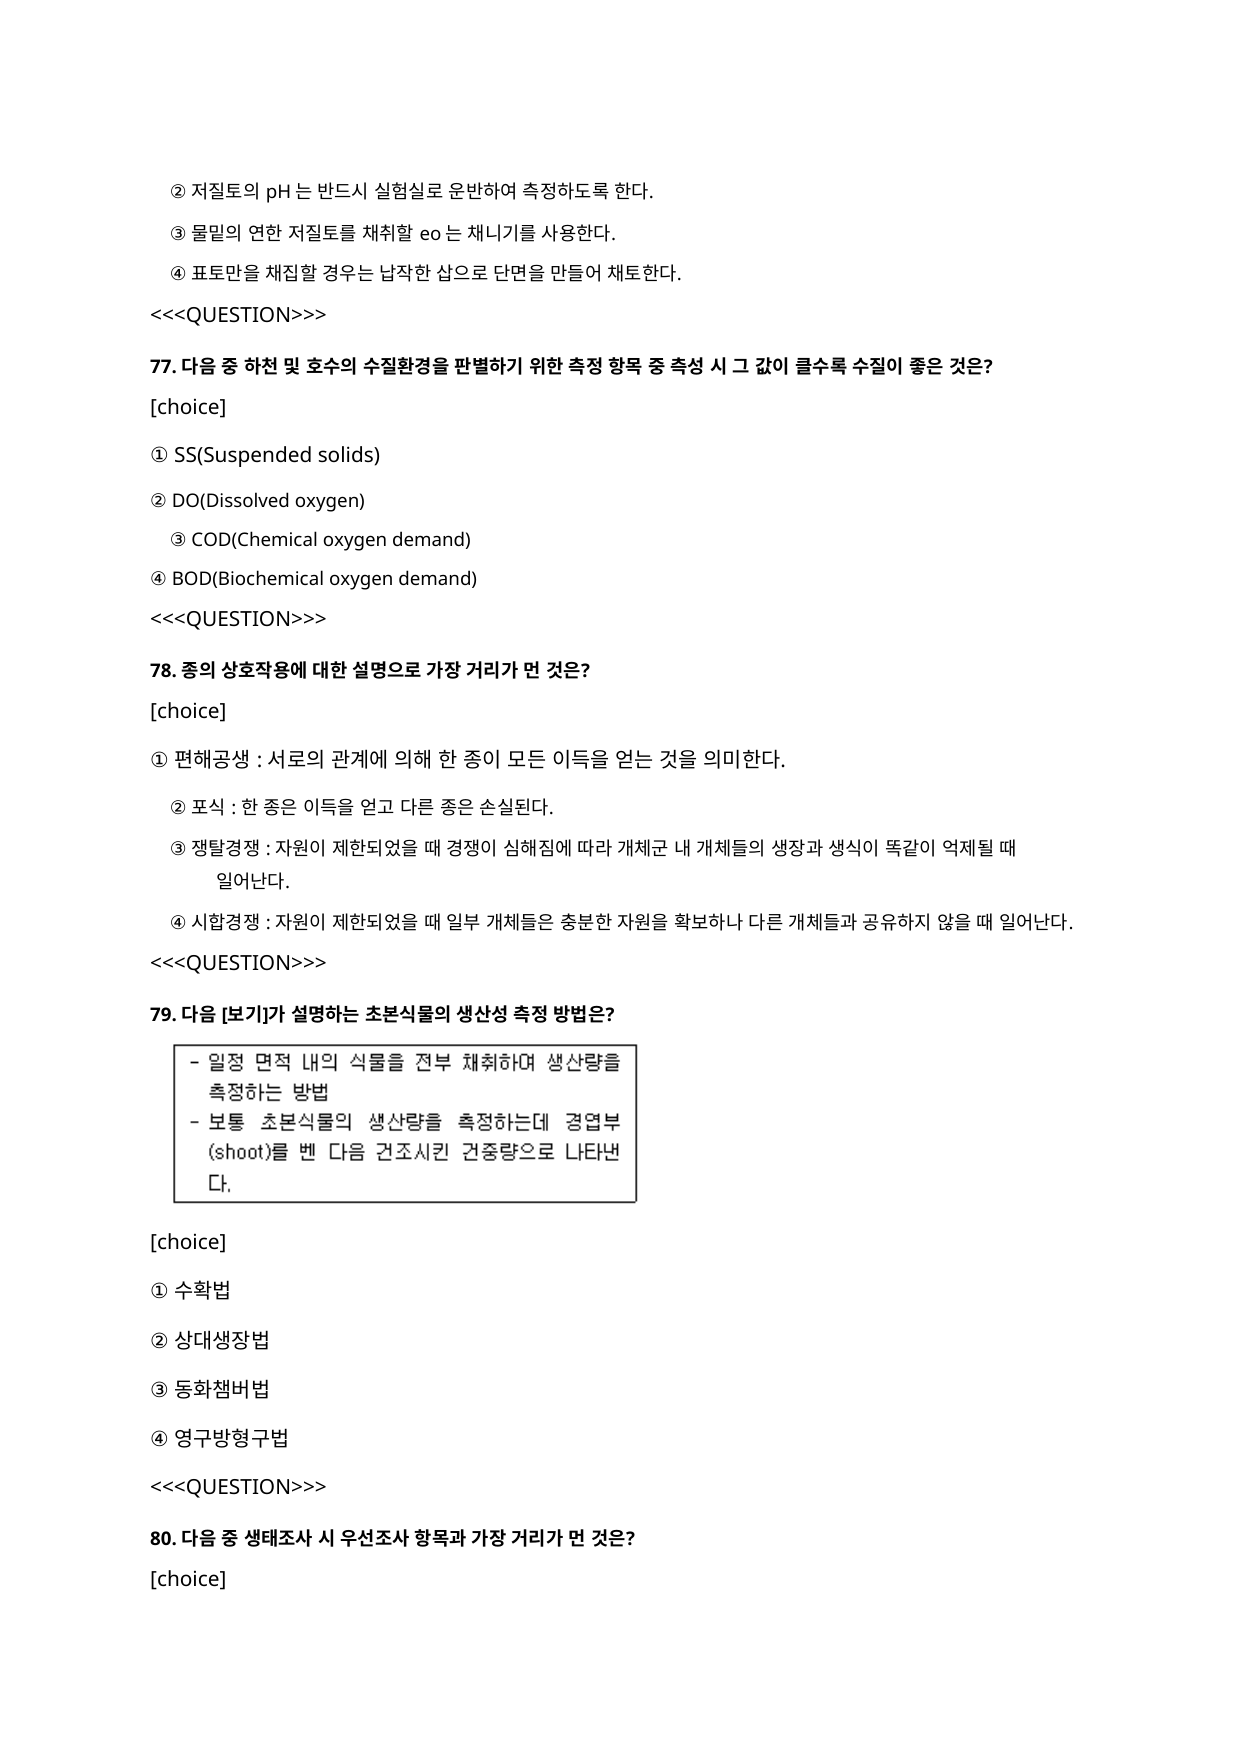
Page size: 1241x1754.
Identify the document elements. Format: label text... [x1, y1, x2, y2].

text <<<QUESTION>>> [150, 1472, 1090, 1501]
text ② 포식 : 한 종은 이득을 얻고 다른 종은 손실된다. [150, 793, 1090, 820]
text ④ 영구방형구법 [150, 1423, 1090, 1453]
text ③ COD(Chemical oxygen demand) [150, 526, 1090, 551]
text ③ 쟁탈경쟁 : 자원이 제한되었을 때 경쟁이 심해짐에 따라 개체군 내 개체들의 생장과 생식이 똑같이 억제될 때 일어난다. [150, 834, 1090, 894]
text <<<QUESTION>>> [150, 300, 1090, 328]
text [choice] [150, 1227, 1090, 1256]
text ① SS(Suspended solids) [150, 440, 1090, 468]
text 80. 다음 중 생태조사 시 우선조사 항목과 가장 거리가 먼 것은? [150, 1523, 1090, 1551]
text [choice] [150, 696, 1090, 725]
text 79. 다음 [보기]가 설명하는 초본식물의 생산성 측정 방법은? [150, 1000, 1090, 1027]
text ③ 물밑의 연한 저질토를 채취할 eo는 채니기를 사용한다. [150, 218, 1090, 245]
text 78. 종의 상호작용에 대한 설명으로 가장 거리가 먼 것은? [150, 655, 1090, 682]
text <<<QUESTION>>> [150, 948, 1090, 977]
text ② DO(Dissolved oxygen) [150, 487, 1090, 512]
text [choice] [150, 392, 1090, 421]
text <<<QUESTION>>> [150, 604, 1090, 632]
text ③ 동화챔버법 [150, 1373, 1090, 1404]
text 77. 다음 중 하천 및 호수의 수질환경을 판별하기 위한 측정 항목 중 측성 시 그 값이 클수록 수질이 좋은 것은? [150, 351, 1090, 379]
text ② 저질토의 pH는 반드시 실험실로 운반하여 측정하도록 한다. [150, 177, 1090, 204]
text ④ BOD(Biochemical oxygen demand) [150, 565, 1090, 590]
text ① 수확법 [150, 1274, 1090, 1305]
text ④ 표토만을 채집할 경우는 납작한 삽으로 단면을 만들어 채토한다. [150, 259, 1090, 286]
text [choice] [150, 1564, 1090, 1593]
picture [169, 1040, 642, 1208]
text ② 상대생장법 [150, 1324, 1090, 1354]
text ① 편해공생 : 서로의 관계에 의해 한 종이 모든 이득을 얻는 것을 의미한다. [150, 743, 1090, 774]
text ④ 시합경쟁 : 자원이 제한되었을 때 일부 개체들은 충분한 자원을 확보하나 다른 개체들과 공유하지 않을 때 일어난다. [150, 907, 1090, 934]
